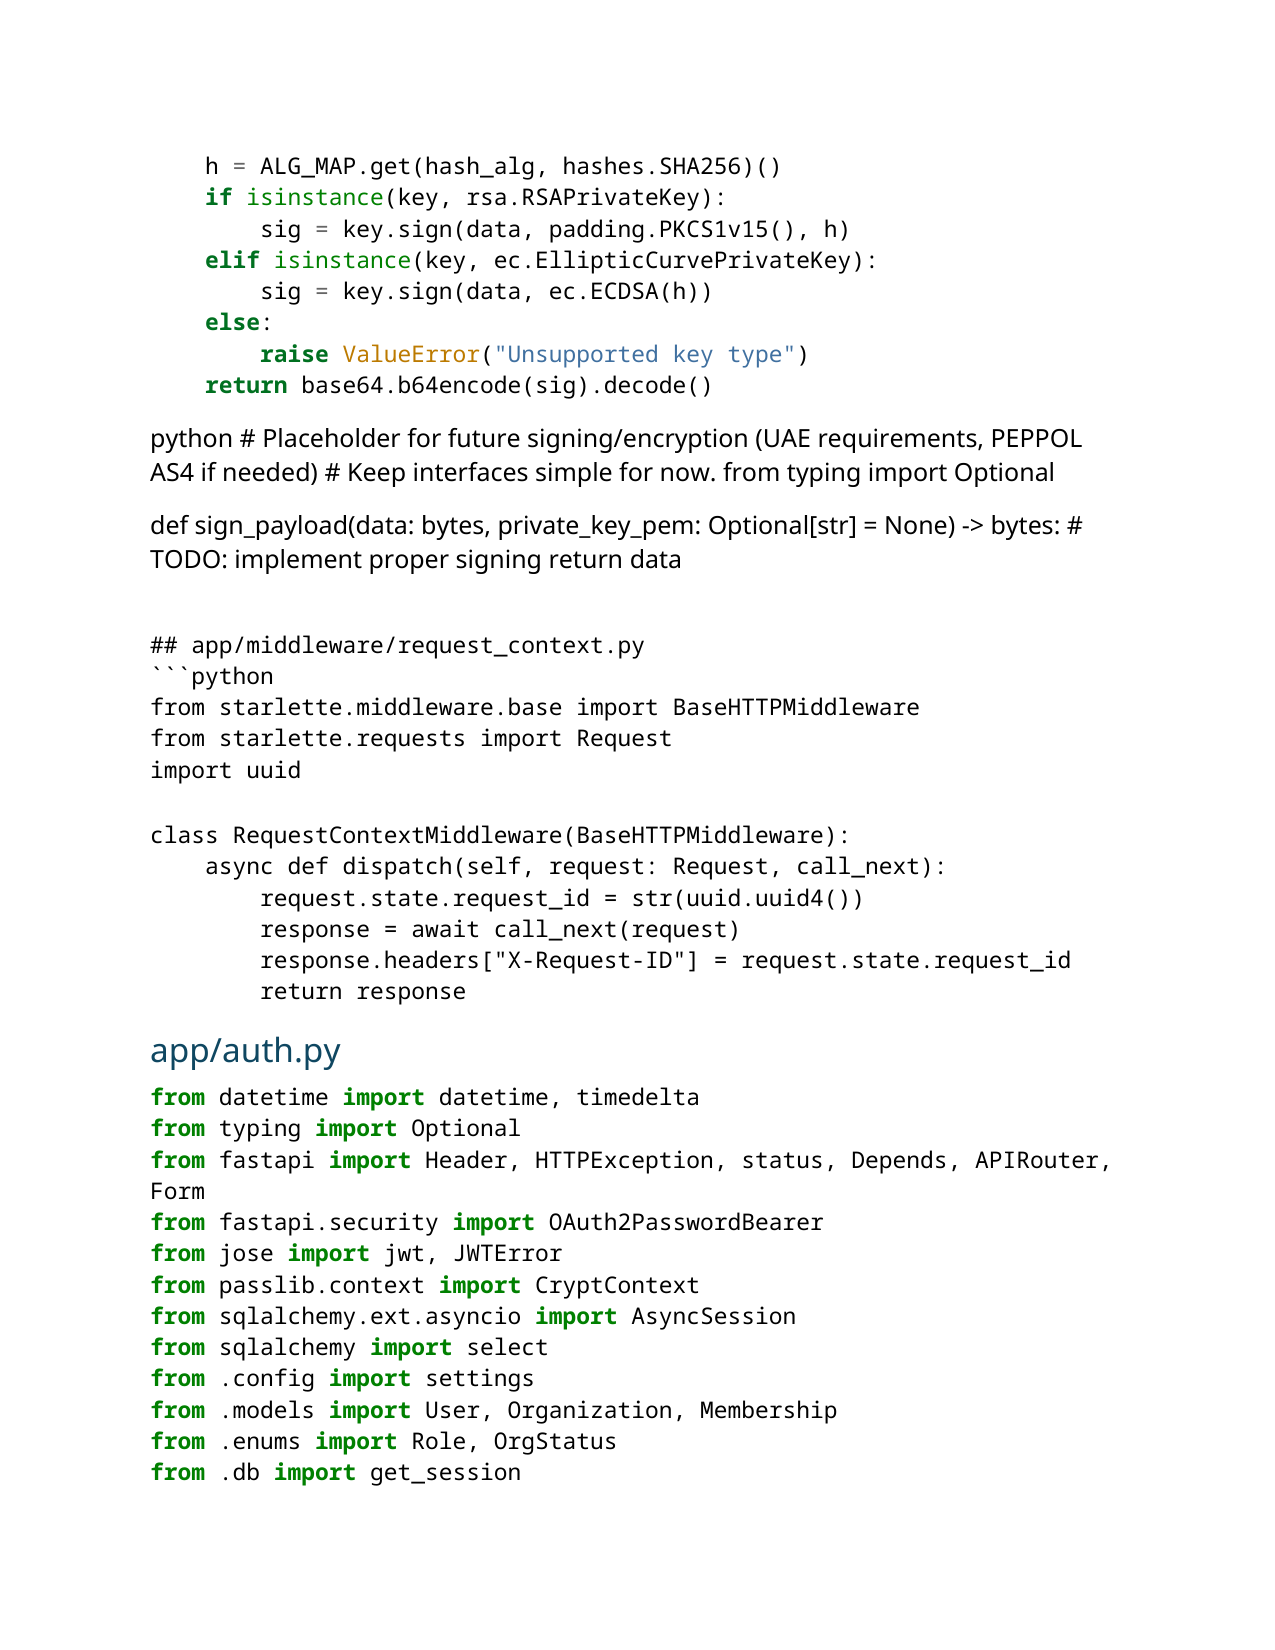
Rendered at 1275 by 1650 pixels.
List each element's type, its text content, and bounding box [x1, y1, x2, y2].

text python # Placeholder for future signing/encryption (UAE requirements, PEPPOL AS4 if needed) # Keep interfaces simple for now. from typing import Optional [150, 421, 1125, 489]
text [150, 1081, 1125, 1487]
subtitle app/auth.py [150, 1027, 1125, 1073]
text ## app/middleware/request_context.py ```python from starlette.middleware.base import BaseHTTPMiddleware from starlette.requests import Request import uuid class RequestContextMiddleware(BaseHTTPMiddleware): async def dispatch(self, request: Request, call_next): request.state.request_id = str(uuid.uuid4()) response = await call_next(request) response.headers["X-Request-ID"] = request.state.request_id return response [150, 594, 1125, 1006]
text def sign_payload(data: bytes, private_key_pem: Optional[str] = None) -> bytes: # TODO: implement proper signing return data [150, 508, 1125, 576]
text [150, 150, 1125, 400]
